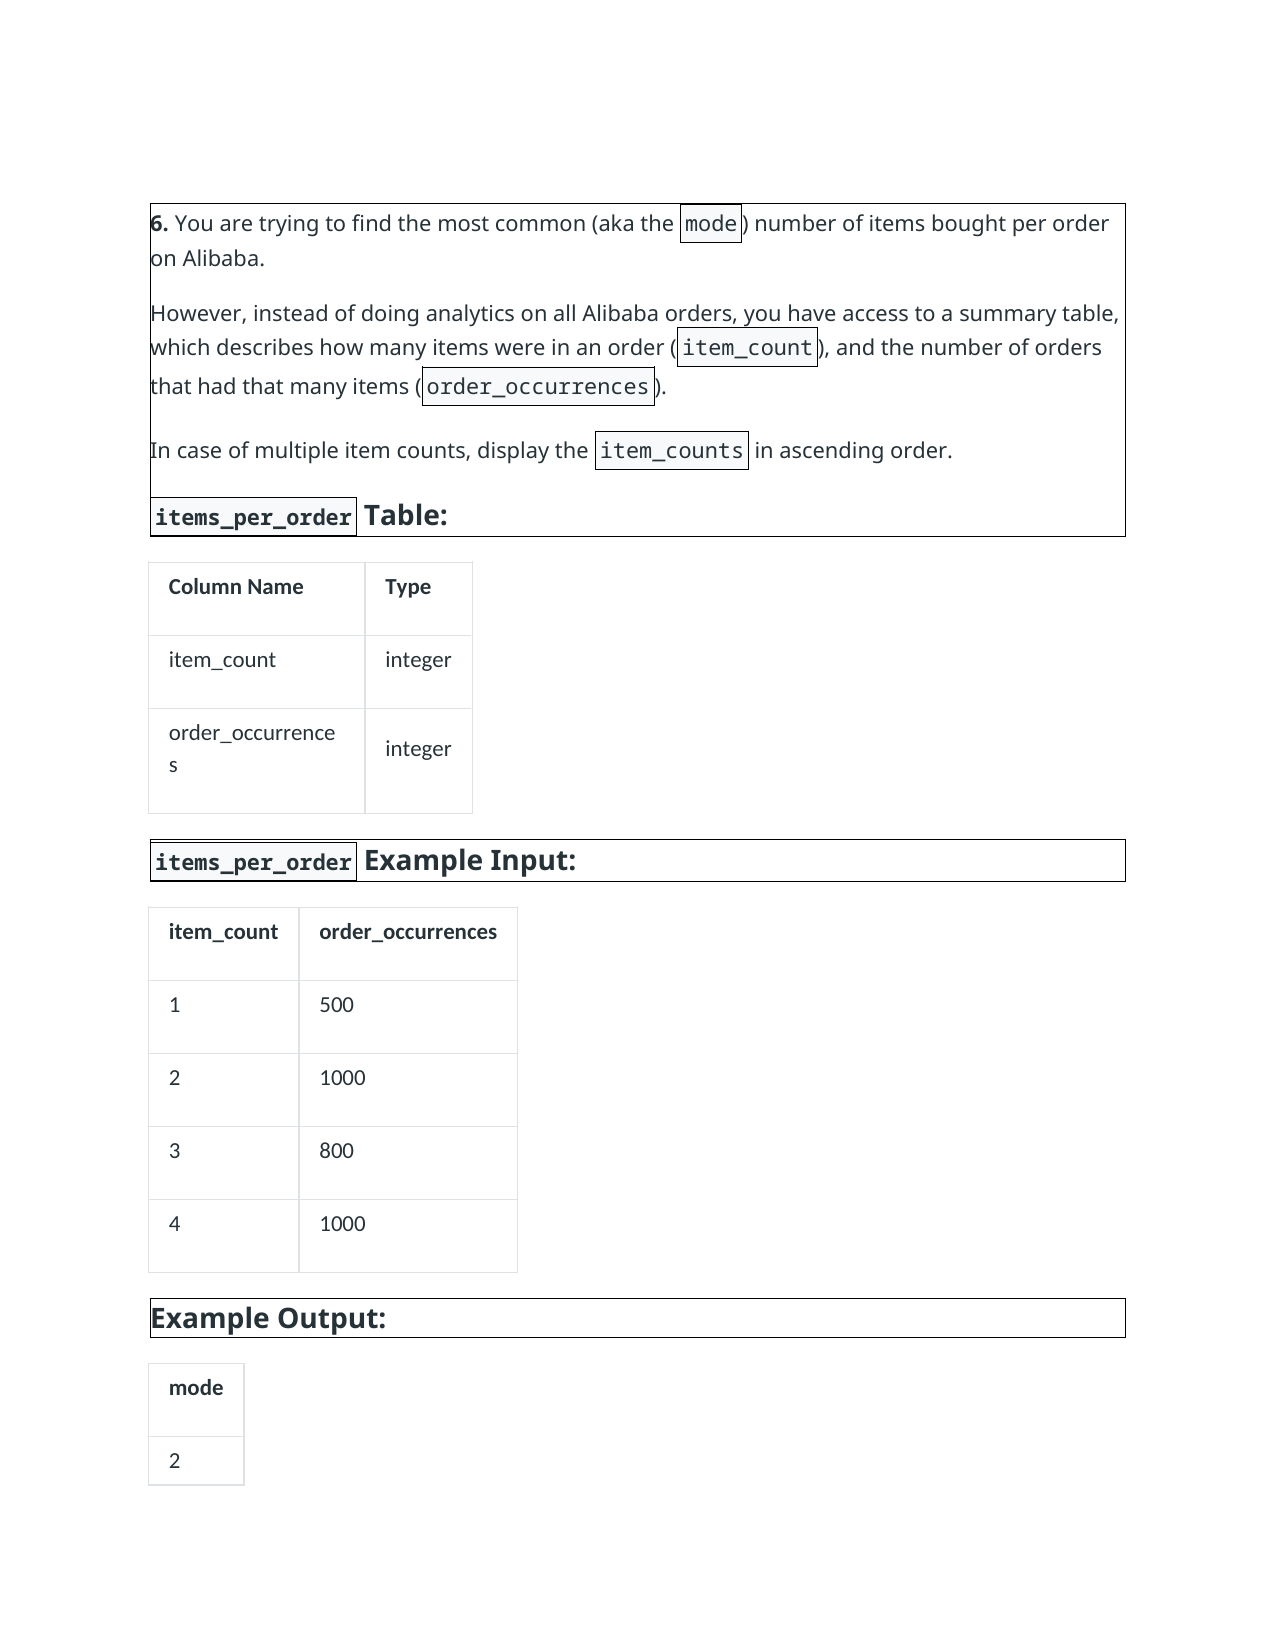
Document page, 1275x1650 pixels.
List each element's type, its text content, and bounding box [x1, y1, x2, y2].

text In case of multiple item counts, display the item_counts in ascending order. [151, 430, 748, 470]
table_cell 500 [300, 981, 517, 1052]
table_header mode [149, 1364, 243, 1436]
table_cell 2 [149, 1437, 243, 1484]
table_cell integer [366, 635, 472, 707]
table_cell 1 [149, 981, 298, 1052]
table_cell order_occurrences [149, 709, 364, 813]
table_cell 1000 [300, 1200, 517, 1272]
table_cell item_count [149, 636, 364, 707]
table_cell 2 [149, 1054, 298, 1126]
text However, instead of doing analytics on all Alibaba orders, you have access to a summary table, which describes how many items were in an order (item_count), and the number of orders that had that many items (order_occurrences). [151, 297, 1125, 406]
table_header item_count [149, 908, 298, 979]
table_header order_occurrences [300, 908, 517, 979]
text In case of multiple item counts, display the item_counts in ascending order. [749, 430, 1125, 470]
table_cell 1000 [300, 1054, 517, 1126]
table_cell integer [366, 708, 472, 813]
table_cell 4 [149, 1200, 298, 1272]
subtitle items_per_order Example Input: [151, 840, 1125, 881]
table_header Type [366, 563, 472, 634]
table_header Column Name [149, 563, 364, 634]
table_cell 800 [300, 1127, 517, 1198]
subtitle Example Output: [151, 1299, 1125, 1337]
subtitle items_per_order Table: [151, 494, 1125, 536]
text 6. You are trying to find the most common (aka the mode) number of items bought per order on Alibaba. [151, 204, 1125, 272]
table_cell 3 [149, 1127, 298, 1198]
